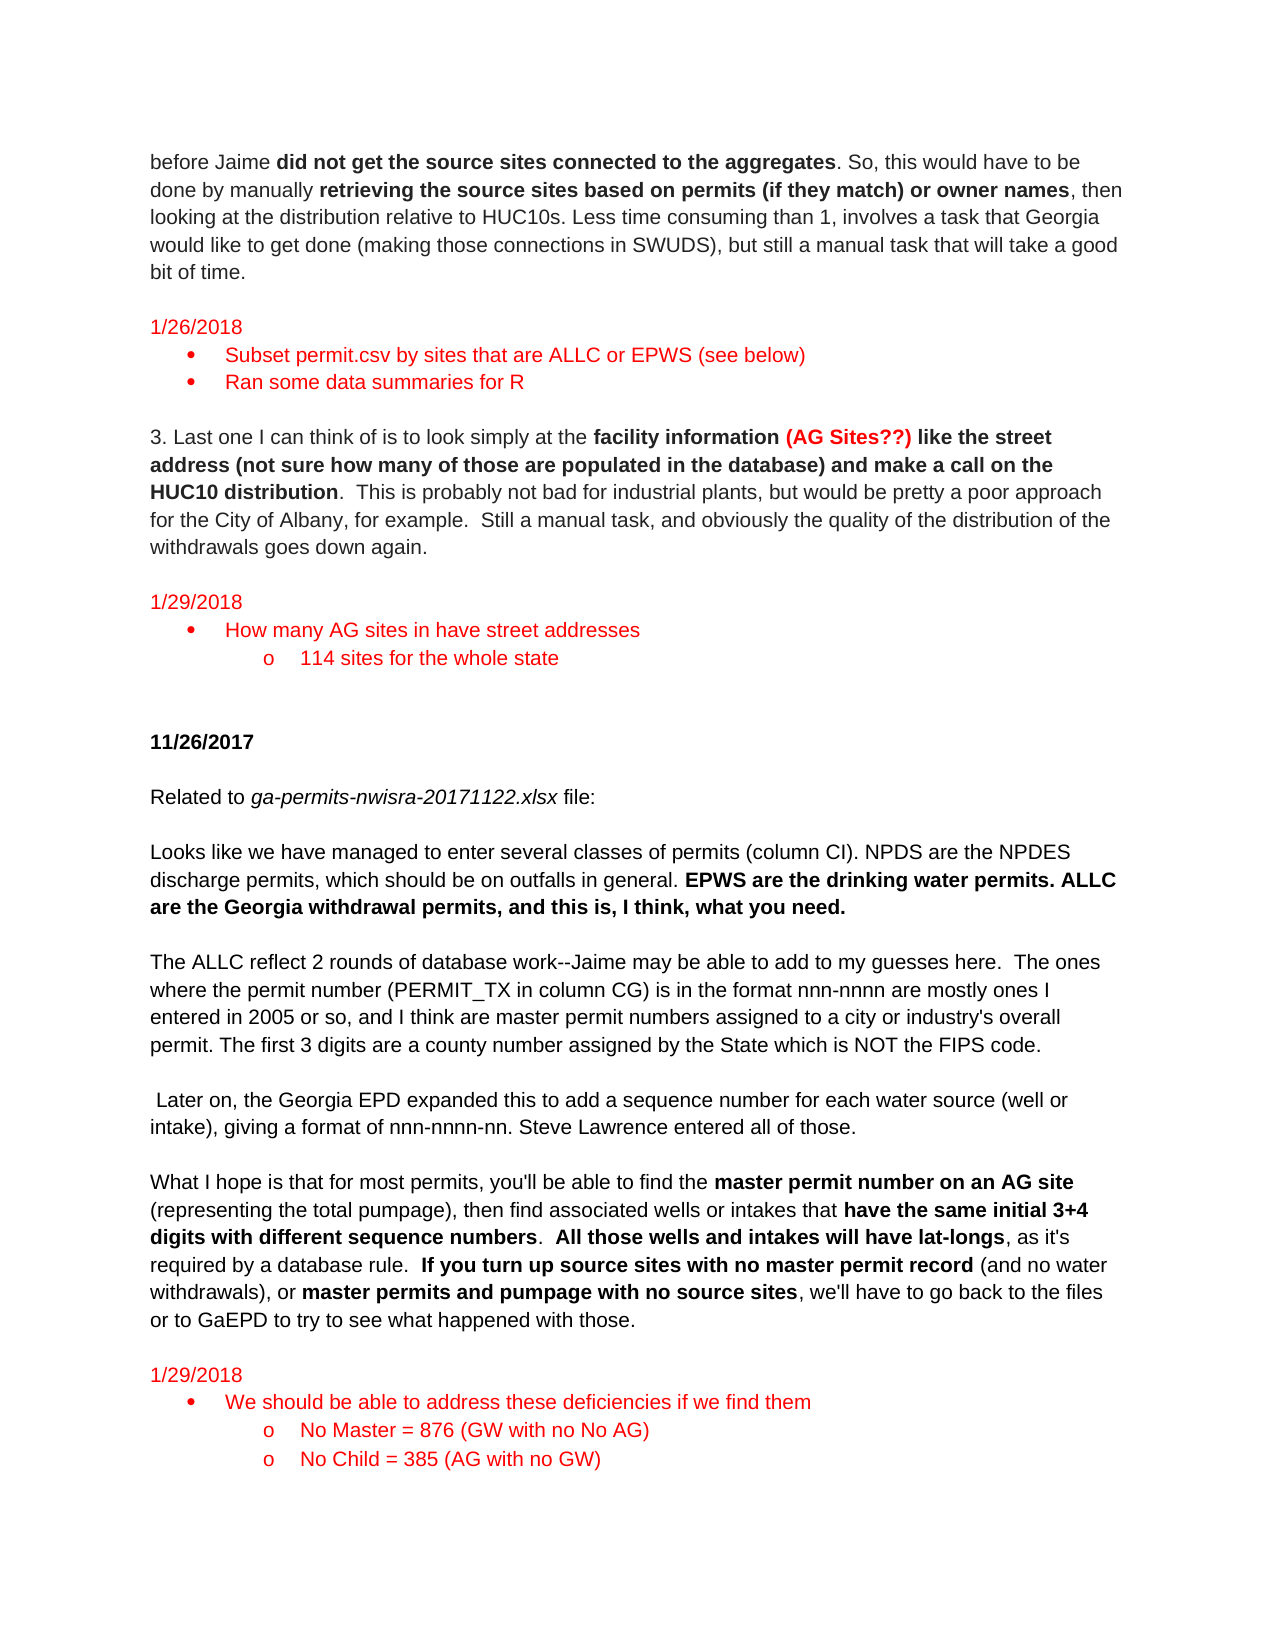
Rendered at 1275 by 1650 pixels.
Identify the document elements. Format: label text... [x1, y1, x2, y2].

text 1/29/2018 [150, 1362, 1125, 1386]
text 11/26/2017 [150, 730, 1125, 754]
list No Child = 385 (AG with no GW) [262, 1447, 1125, 1473]
text 1/29/2018 [150, 590, 1125, 614]
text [150, 150, 1125, 284]
list No Master = 876 (GW with no No AG) [262, 1418, 1125, 1443]
list How many AG sites in have street addresses [187, 618, 1125, 642]
list We should be able to address these deficiencies if we find them [187, 1390, 1125, 1414]
text 3. Last one I can think of is to look simply at the facility information (AG Sites??) like the street address (not sure how many of those are populated in the database) and make a call on the HUC10 distribution. This is probably not bad for industrial plants, but would be pretty a poor approach for the City of Albany, for example. Still a manual task, and obviously the quality of the distribution of the withdrawals goes down again. [150, 425, 1125, 559]
text Looks like we have managed to enter several classes of permits (column CI). NPDS are the NPDES discharge permits, which should be on outfalls in general. EPWS are the drinking water permits. ALLC are the Georgia withdrawal permits, and this is, I think, what you need. The ALLC reflect 2 rounds of database work--Jaime may be able to add to my guesses here. The ones where the permit number (PERMIT_TX in column CG) is in the format nnn-nnnn are mostly ones I entered in 2005 or so, and I think are master permit numbers assigned to a city or industry's overall permit. The first 3 digits are a county number assigned by the State which is NOT the FIPS code. Later on, the Georgia EPD expanded this to add a sequence number for each water source (well or intake), giving a format of nnn-nnnn-nn. Steve Lawrence entered all of those. What I hope is that for most permits, you'll be able to find the master permit number on an AG site (representing the total pumpage), then find associated wells or intakes that have the same initial 3+4 digits with different sequence numbers. All those wells and intakes will have lat-longs, as it's required by a database rule. If you turn up source sites with no master permit record (and no water withdrawals), or master permits and pumpage with no source sites, we'll have to go back to the files or to GaEPD to try to see what happened with those. [150, 812, 1125, 1331]
list 114 sites for the whole state [262, 645, 1125, 671]
text Related to ga-permits-nwisra-20171122.xlsx file: [150, 785, 1125, 809]
list Ran some data summaries for R [187, 370, 1125, 394]
list Subset permit.csv by sites that are ALLC or EPWS (see below) [187, 342, 1125, 367]
text 1/26/2018 [150, 315, 1125, 339]
